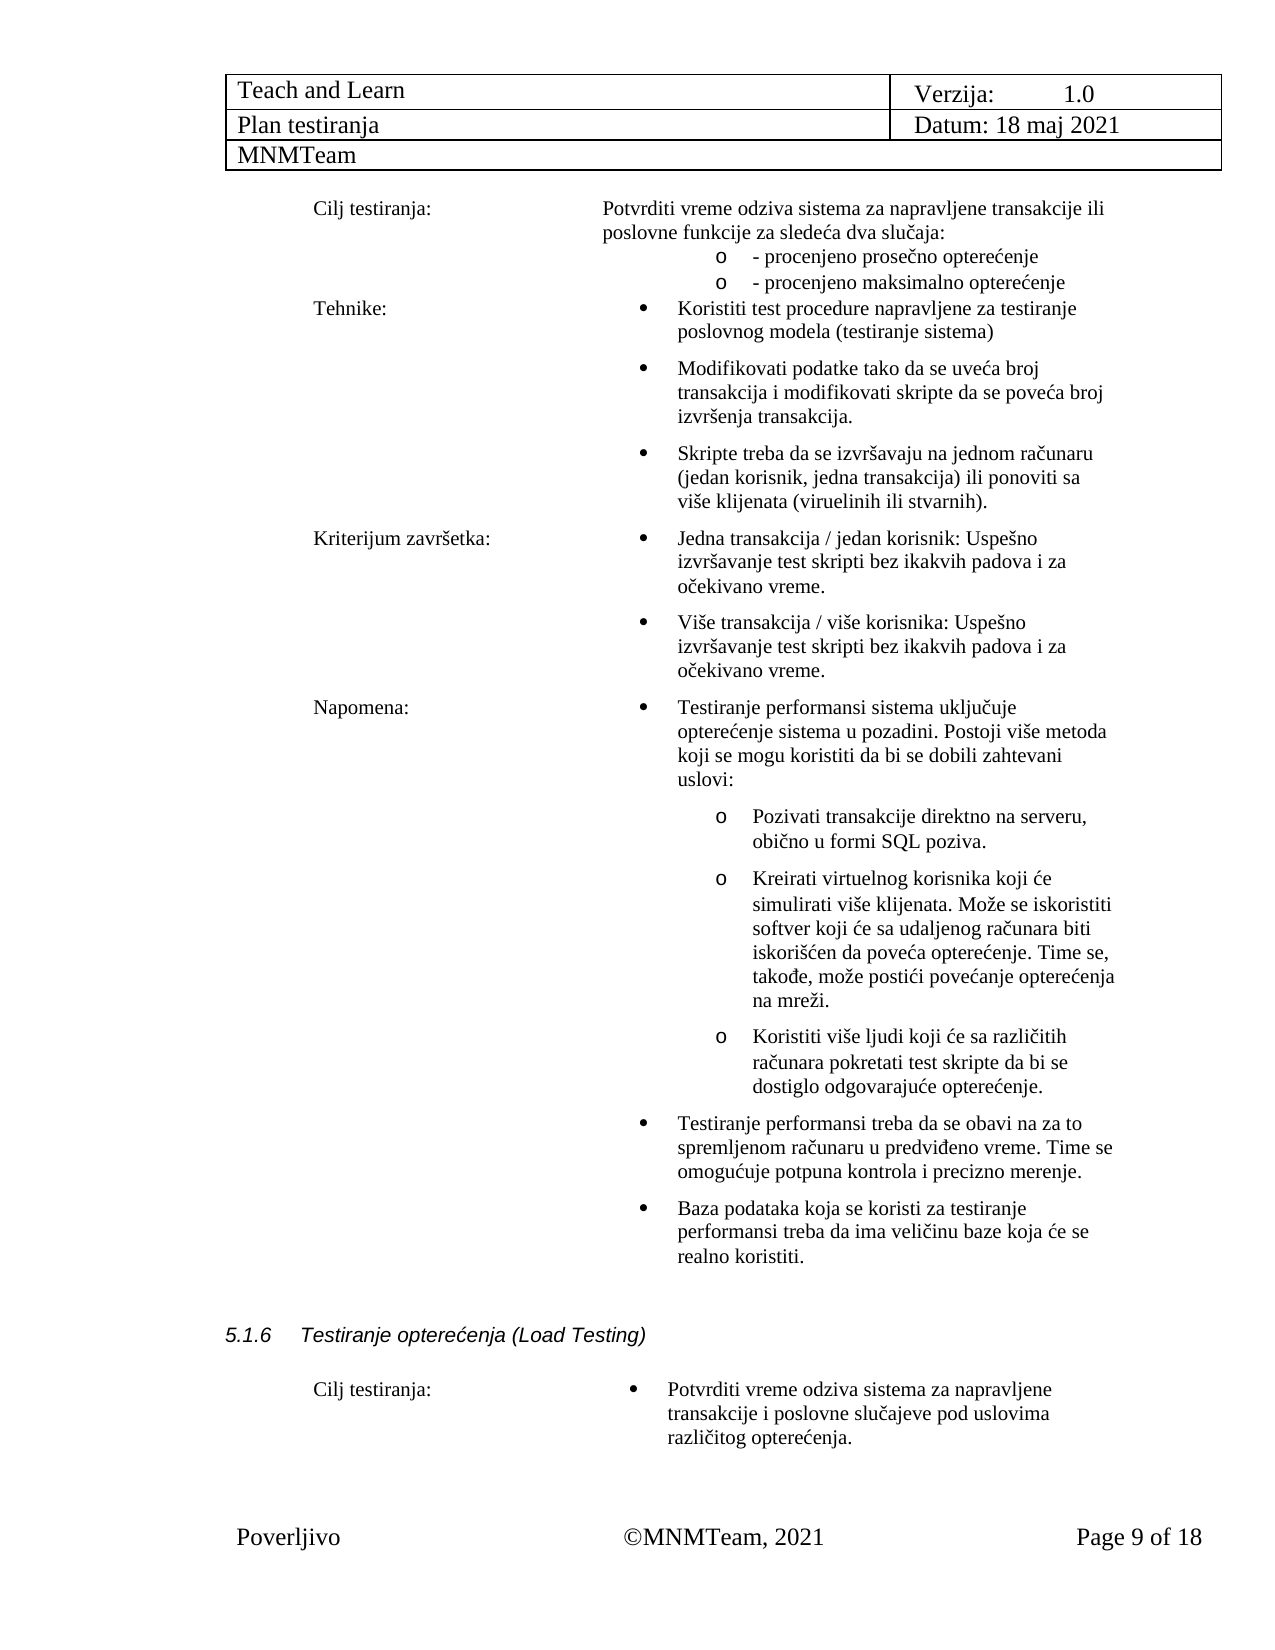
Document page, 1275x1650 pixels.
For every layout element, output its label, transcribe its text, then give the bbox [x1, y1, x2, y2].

table_cell Koristiti test procedure napravljene za testiranje poslovnog modela (testiranje sistema) Modifikovati podatke tako da se uveća broj transakcija i modifikovati skripte da se poveća broj izvršenja transakcija. Skripte treba da se izvršavaju na jednom računaru (jedan korisnik, jedna transakcija) ili ponoviti sa više klijenata (viruelinih ili stvarnih). [591, 295, 1127, 525]
table_cell Testiranje performansi sistema uključuje opterećenje sistema u pozadini. Postoji više metoda koji se mogu koristiti da bi se dobili zahtevani uslovi: Pozivati transakcije direktno na serveru, obično u formi SQL poziva. Kreirati virtuelnog korisnika koji će simulirati više klijenata. Može se iskoristiti softver koji će sa udaljenog računara biti iskorišćen da poveća opterećenje. Time se, takođe, može postići povećanje opterećenja na mreži. Koristiti više ljudi koji će sa različitih računara pokretati test skripte da bi se dostiglo odgovarajuće opterećenje. Testiranje performansi treba da se obavi na za to spremljenom računaru u predviđeno vreme. Time se omogućuje potpuna kontrola i precizno merenje. Baza podataka koja se koristi za testiranje performansi treba da ima veličinu baze koja će se realno koristiti. [591, 695, 1127, 1280]
table_header Cilj testiranja: [302, 196, 591, 295]
table_header Potvrditi vreme odziva sistema za napravljene transakcije i poslovne slučajeve pod uslovima različitog opterećenja. [581, 1377, 1127, 1449]
table_cell Napomena: [302, 695, 591, 1280]
table_cell Tehnike: [302, 295, 591, 525]
subtitle Testiranje opterećenja (Load Testing) [225, 1321, 1125, 1346]
table_header Cilj testiranja: [302, 1377, 581, 1449]
table_cell Jedna transakcija / jedan korisnik: Uspešno izvršavanje test skripti bez ikakvih padova i za očekivano vreme. Više transakcija / više korisnika: Uspešno izvršavanje test skripti bez ikakvih padova i za očekivano vreme. [591, 525, 1127, 695]
table_cell Kriterijum završetka: [302, 525, 591, 695]
table_header Potvrditi vreme odziva sistema za napravljene transakcije ili poslovne funkcije za sledeća dva slučaja: - procenjeno prosečno opterećenje - procenjeno maksimalno opterećenje [591, 196, 1127, 295]
